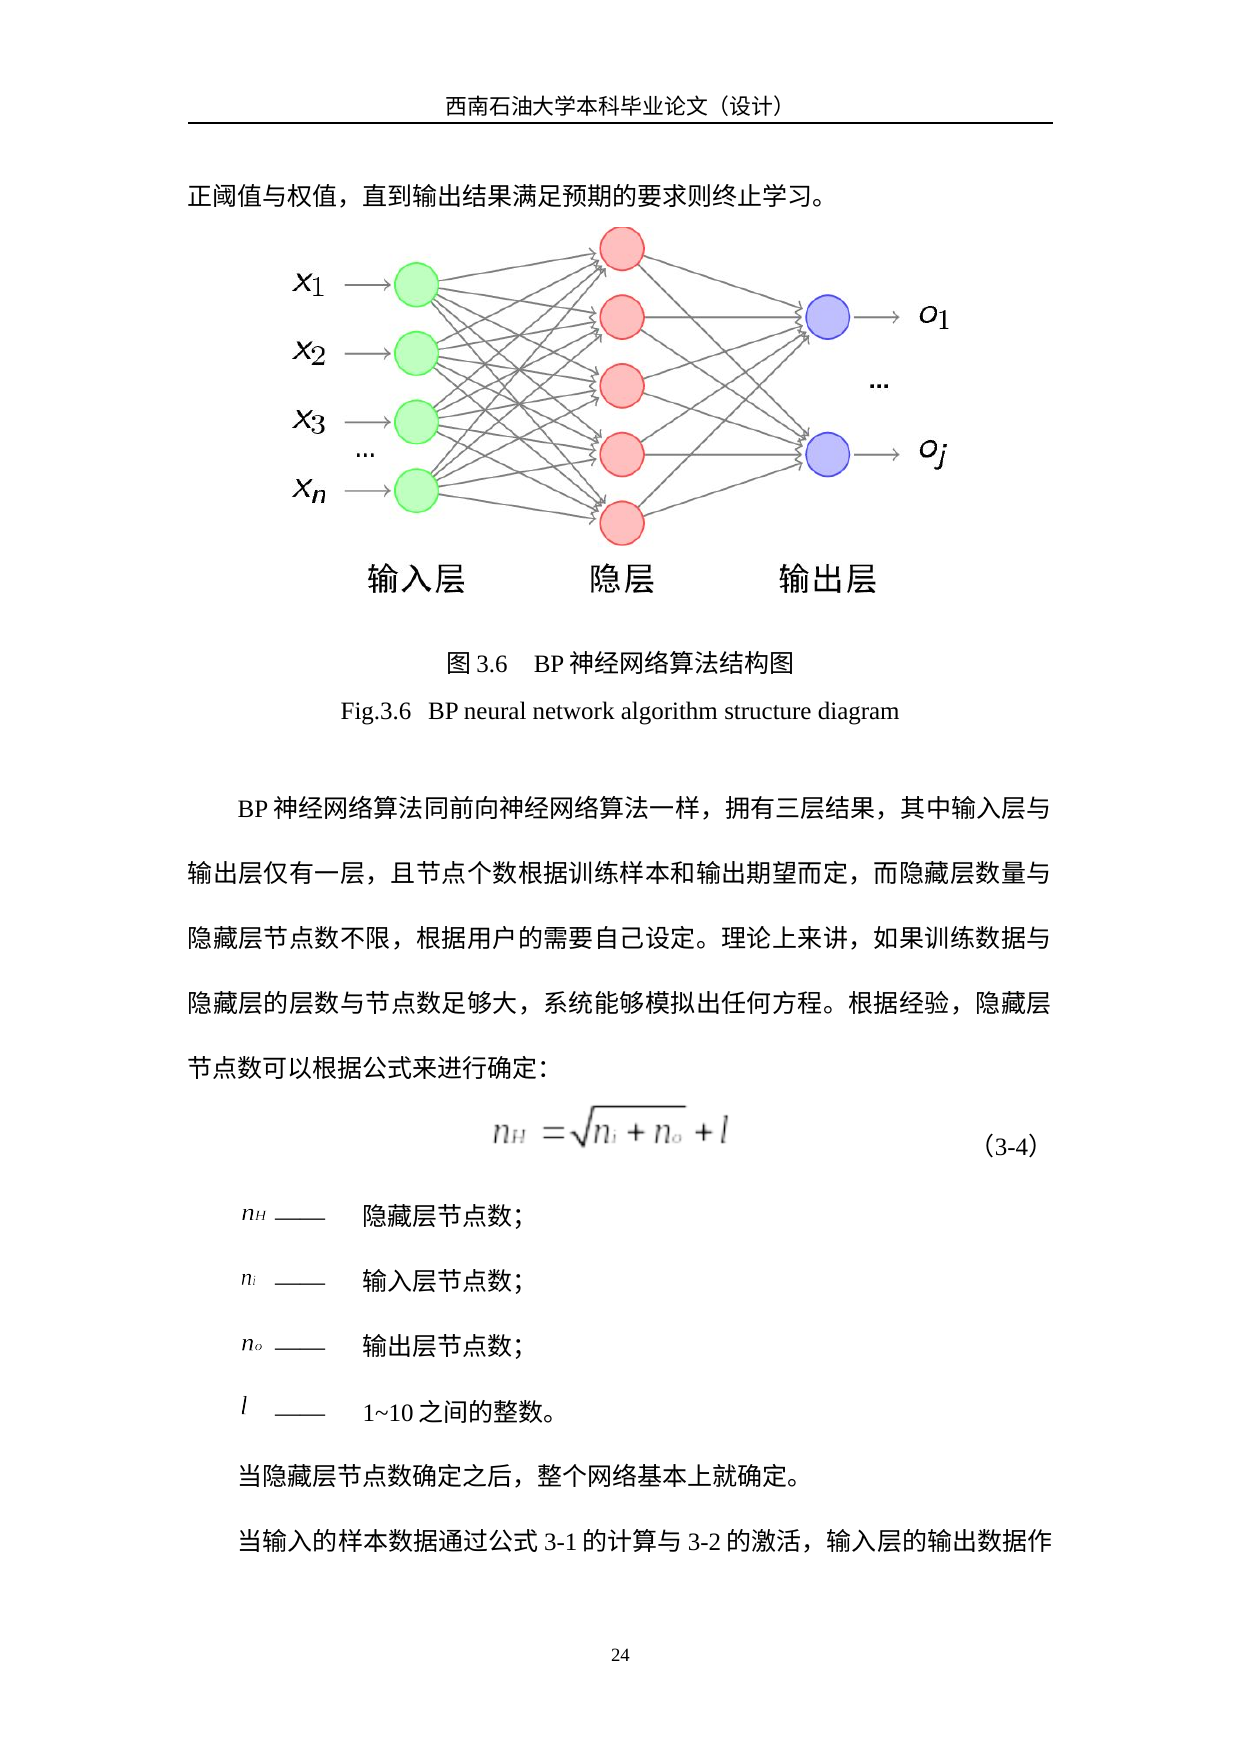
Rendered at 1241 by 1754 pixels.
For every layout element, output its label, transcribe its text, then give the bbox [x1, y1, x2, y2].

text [187, 162, 1053, 227]
text BP神经网络算法同前向神经网络算法一样，拥有三层结果，其中输入层与输出层仅有一层，且节点个数根据训练样本和输出期望而定，而隐藏层数量与隐藏层节点数不限，根据用户的需要自己设定。理论上来讲，如果训练数据与隐藏层的层数与节点数足够大，系统能够模拟出任何方程。根据经验，隐藏层节点数可以根据公式来进行确定： [187, 774, 1053, 1099]
text 当隐藏层节点数确定之后，整个网络基本上就确定。 [187, 1442, 1053, 1507]
text Fig.3.6 BP neural network algorithm structure diagram [187, 694, 1053, 727]
text （3-4） [187, 1099, 1053, 1164]
picture [291, 227, 949, 593]
text —— 1~10之间的整数。 [187, 1377, 1053, 1442]
text —— 输出层节点数； [187, 1312, 1053, 1377]
text —— 输入层节点数； [187, 1247, 1053, 1312]
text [187, 1507, 1053, 1572]
text 图3.6 BP神经网络算法结构图 [187, 629, 1053, 694]
text —— 隐藏层节点数； [187, 1182, 1053, 1247]
